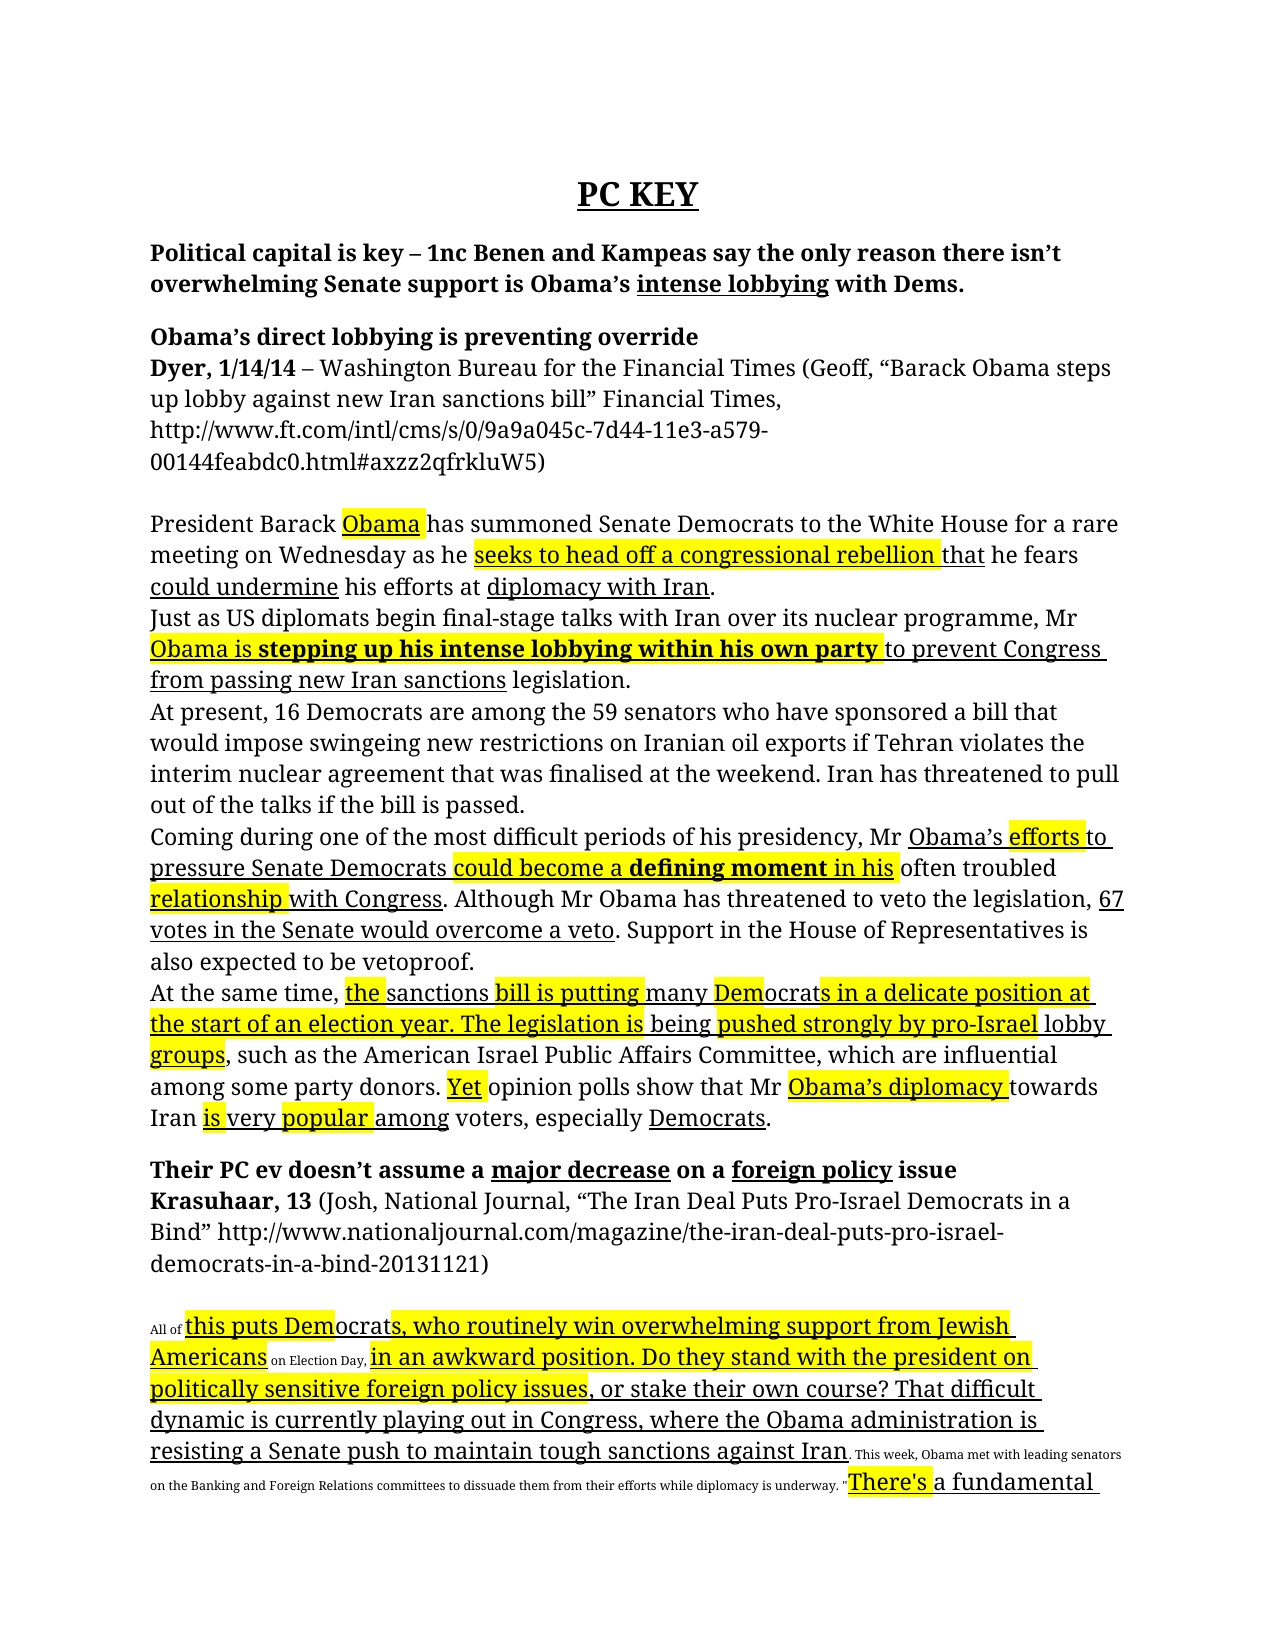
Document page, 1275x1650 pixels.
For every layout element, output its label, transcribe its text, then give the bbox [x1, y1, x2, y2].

text Krasuhaar, 13 (Josh, National Journal, “The Iran Deal Puts Pro-Israel Democrats in a Bind” http://www.nationaljournal.com/magazine/the-iran-deal-puts-pro-israel-democrats-in-a-bind-20131121) [150, 1185, 1125, 1279]
text President Barack Obama has summoned Senate Democrats to the White House for a rare meeting on Wednesday as he seeks to head off a congressional rebellion that he fears could undermine his efforts at diplomacy with Iran. [150, 508, 1125, 602]
text Coming during one of the most difficult periods of his presidency, Mr Obama’s efforts to pressure Senate Democrats could become a defining moment in his often troubled relationship with Congress. Although Mr Obama has threatened to veto the legislation, 67 votes in the Senate would overcome a veto. Support in the House of Representatives is also expected to be vetoproof. [150, 820, 1125, 977]
text Dyer, 1/14/14 – Washington Bureau for the Financial Times (Geoff, “Barack Obama steps up lobby against new Iran sanctions bill” Financial Times, http://www.ft.com/intl/cms/s/0/9a9a045c-7d44-11e3-a579-00144feabdc0.html#axzz2qfrkluW5) [150, 352, 1125, 477]
text At the same time, the sanctions bill is putting many Democrats in a delicate position at the start of an election year. The legislation is being pushed strongly by pro-Israel lobby groups, such as the American Israel Public Affairs Committee, which are influential among some party donors. Yet opinion polls show that Mr Obama’s diplomacy towards Iran is very popular among voters, especially Democrats. [150, 977, 1125, 1133]
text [150, 1310, 1125, 1497]
text At present, 16 Democrats are among the 59 senators who have sponsored a bill that would impose swingeing new restrictions on Iranian oil exports if Tehran violates the interim nuclear agreement that was finalised at the weekend. Iran has threatened to pull out of the talks if the bill is passed. [150, 695, 1125, 820]
subtitle Political capital is key – 1nc Benen and Kampeas say the only reason there isn’t overwhelming Senate support is Obama’s intense lobbying with Dems. [150, 237, 1125, 299]
subtitle pc key [150, 171, 1125, 216]
subtitle Their PC ev doesn’t assume a major decrease on a foreign policy issue [150, 1154, 1125, 1185]
subtitle Obama’s direct lobbying is preventing override [150, 320, 1125, 352]
text Just as US diplomats begin final-stage talks with Iran over its nuclear programme, Mr Obama is stepping up his intense lobbying within his own party to prevent Congress from passing new Iran sanctions legislation. [150, 602, 1125, 695]
